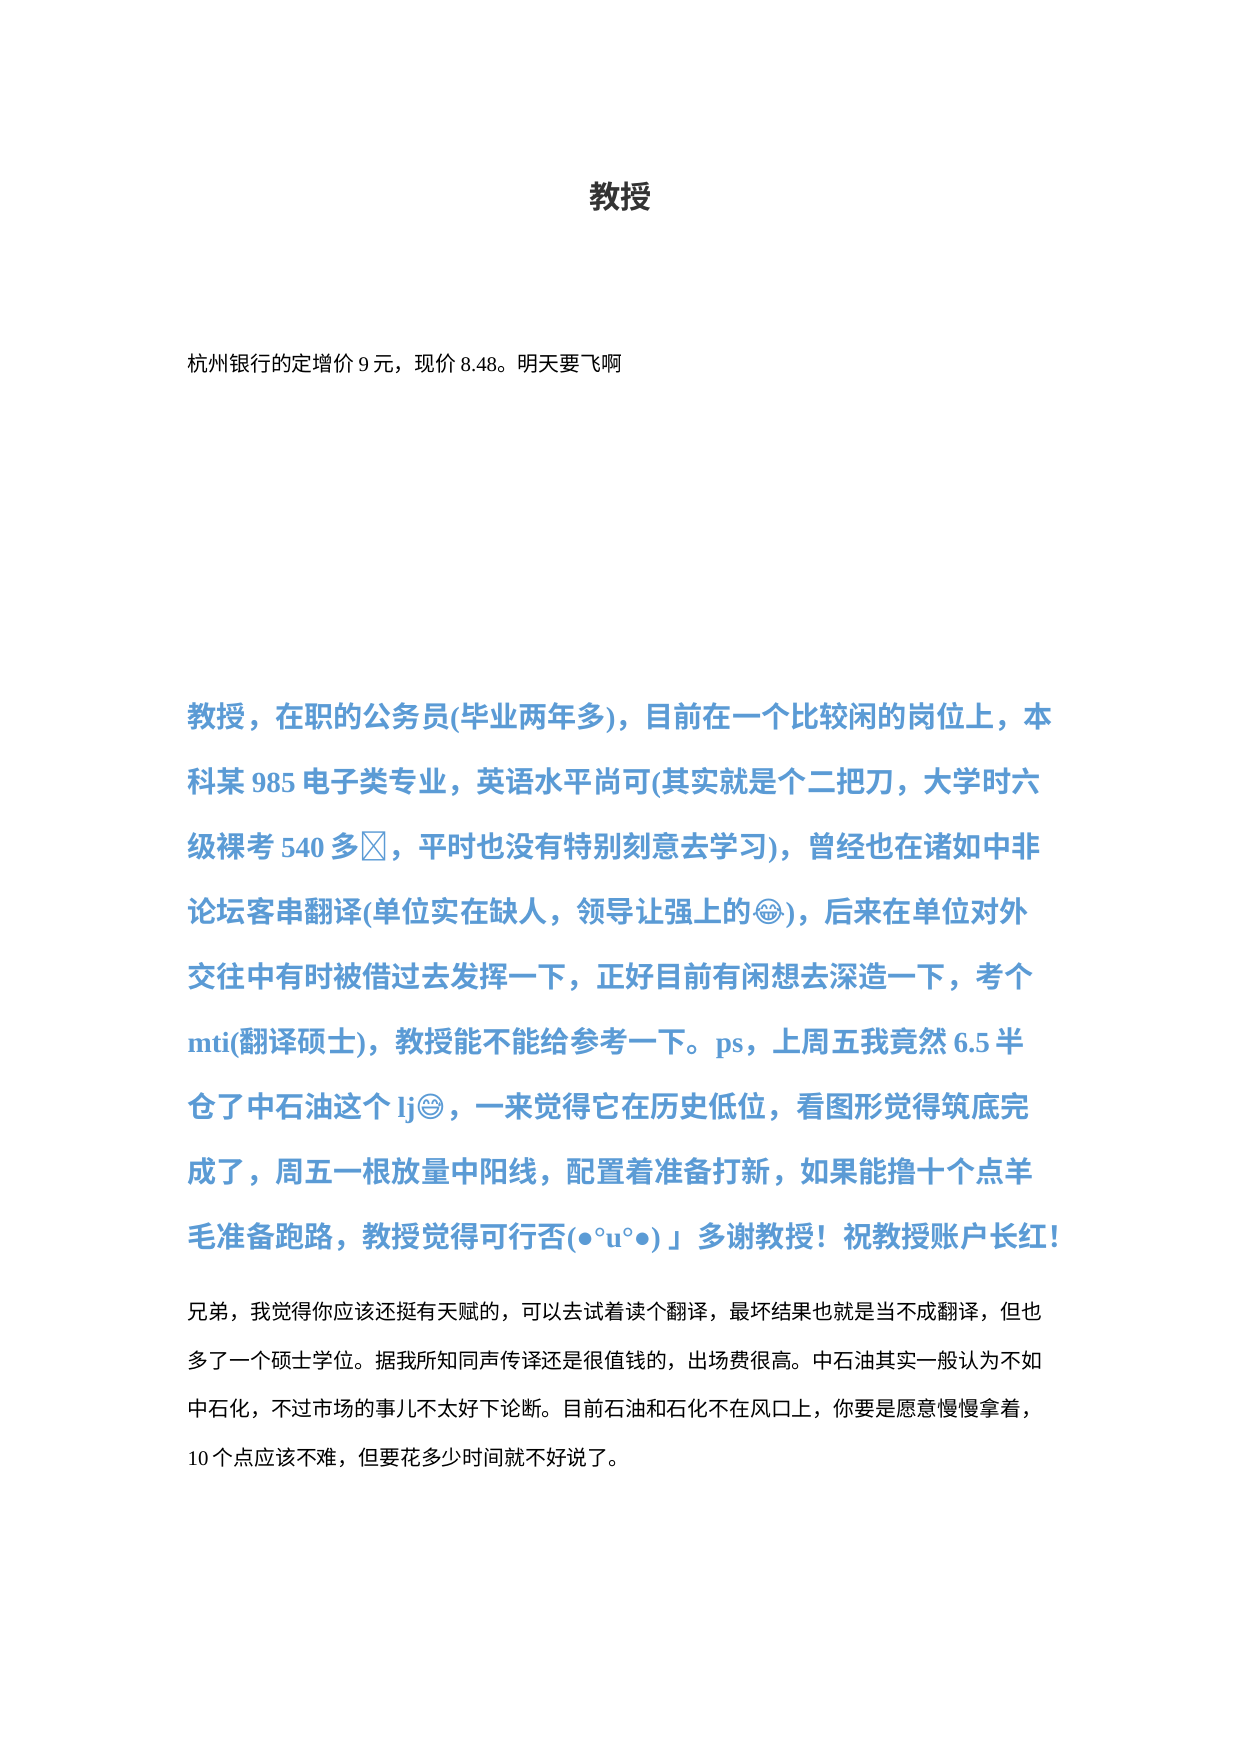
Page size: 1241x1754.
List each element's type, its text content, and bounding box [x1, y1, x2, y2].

text 杭州银行的定增价9元，现价8.48。明天要飞啊 [187, 346, 1053, 379]
title 教授 [187, 162, 1053, 227]
text 教授，在职的公务员(毕业两年多)，目前在一个比较闲的岗位上，本科某985电子类专业，英语水平尚可(其实就是个二把刀，大学时六级裸考540多🙈，平时也没有特别刻意去学习)，曾经也在诸如中非论坛客串翻译(单位实在缺人，领导让强上的😂)，后来在单位对外交往中有时被借过去发挥一下，正好目前有闲想去深造一下，考个mti(翻译硕士)，教授能不能给参考一下。ps，上周五我竟然6.5半仓了中石油这个lj😅，一来觉得它在历史低位，看图形觉得筑底完成了，周五一根放量中阳线，配置着准备打新，如果能撸十个点羊毛准备跑路，教授觉得可行否(●°u°●)​ 」多谢教授！祝教授账户长红！ [187, 682, 1053, 1267]
text 兄弟，我觉得你应该还挺有天赋的，可以去试着读个翻译，最坏结果也就是当不成翻译，但也多了一个硕士学位。据我所知同声传译还是很值钱的，出场费很高。中石油其实一般认为不如中石化，不过市场的事儿不太好下论断。目前石油和石化不在风口上，你要是愿意慢慢拿着，10个点应该不难，但要花多少时间就不好说了。 [187, 1294, 1053, 1473]
